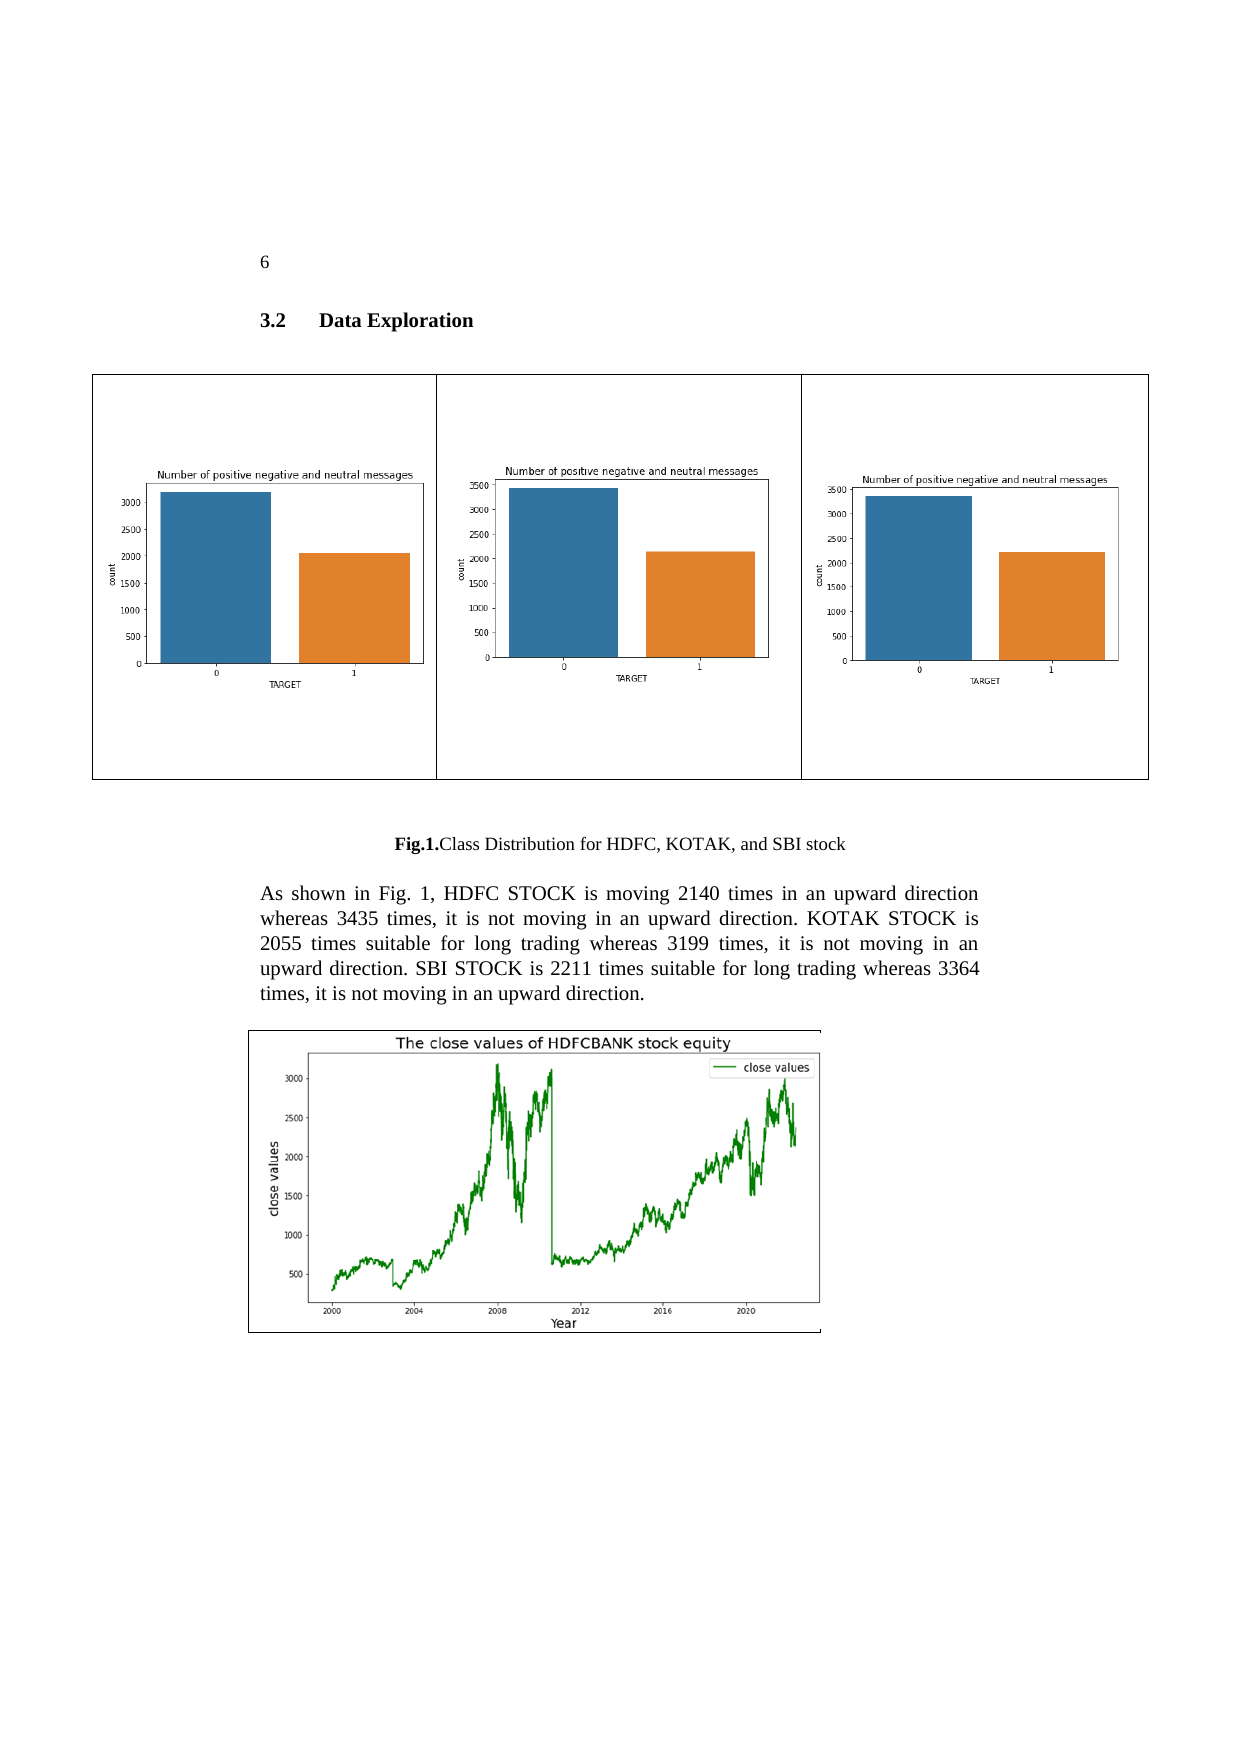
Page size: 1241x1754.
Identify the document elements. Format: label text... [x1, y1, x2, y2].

picture [447, 467, 793, 686]
subtitle Data Exploration [260, 307, 980, 332]
table_header [249, 1031, 820, 1332]
text As shown in Fig. 1, HDFC STOCK is moving 2140 times in an upward direction whereas 3435 times, it is not moving in an upward direction. KOTAK STOCK is 2055 times suitable for long trading whereas 3199 times, it is not moving in an upward direction. SBI STOCK is 2211 times suitable for long trading whereas 3364 times, it is not moving in an upward direction. [260, 880, 980, 1005]
table_header [93, 375, 436, 779]
picture [812, 467, 1125, 686]
picture [259, 1033, 821, 1329]
table_header [802, 375, 1148, 779]
text Fig.1.Class Distribution for HDFC, KOTAK, and SBI stock [260, 830, 980, 855]
picture [103, 464, 436, 690]
table_header [437, 375, 801, 779]
